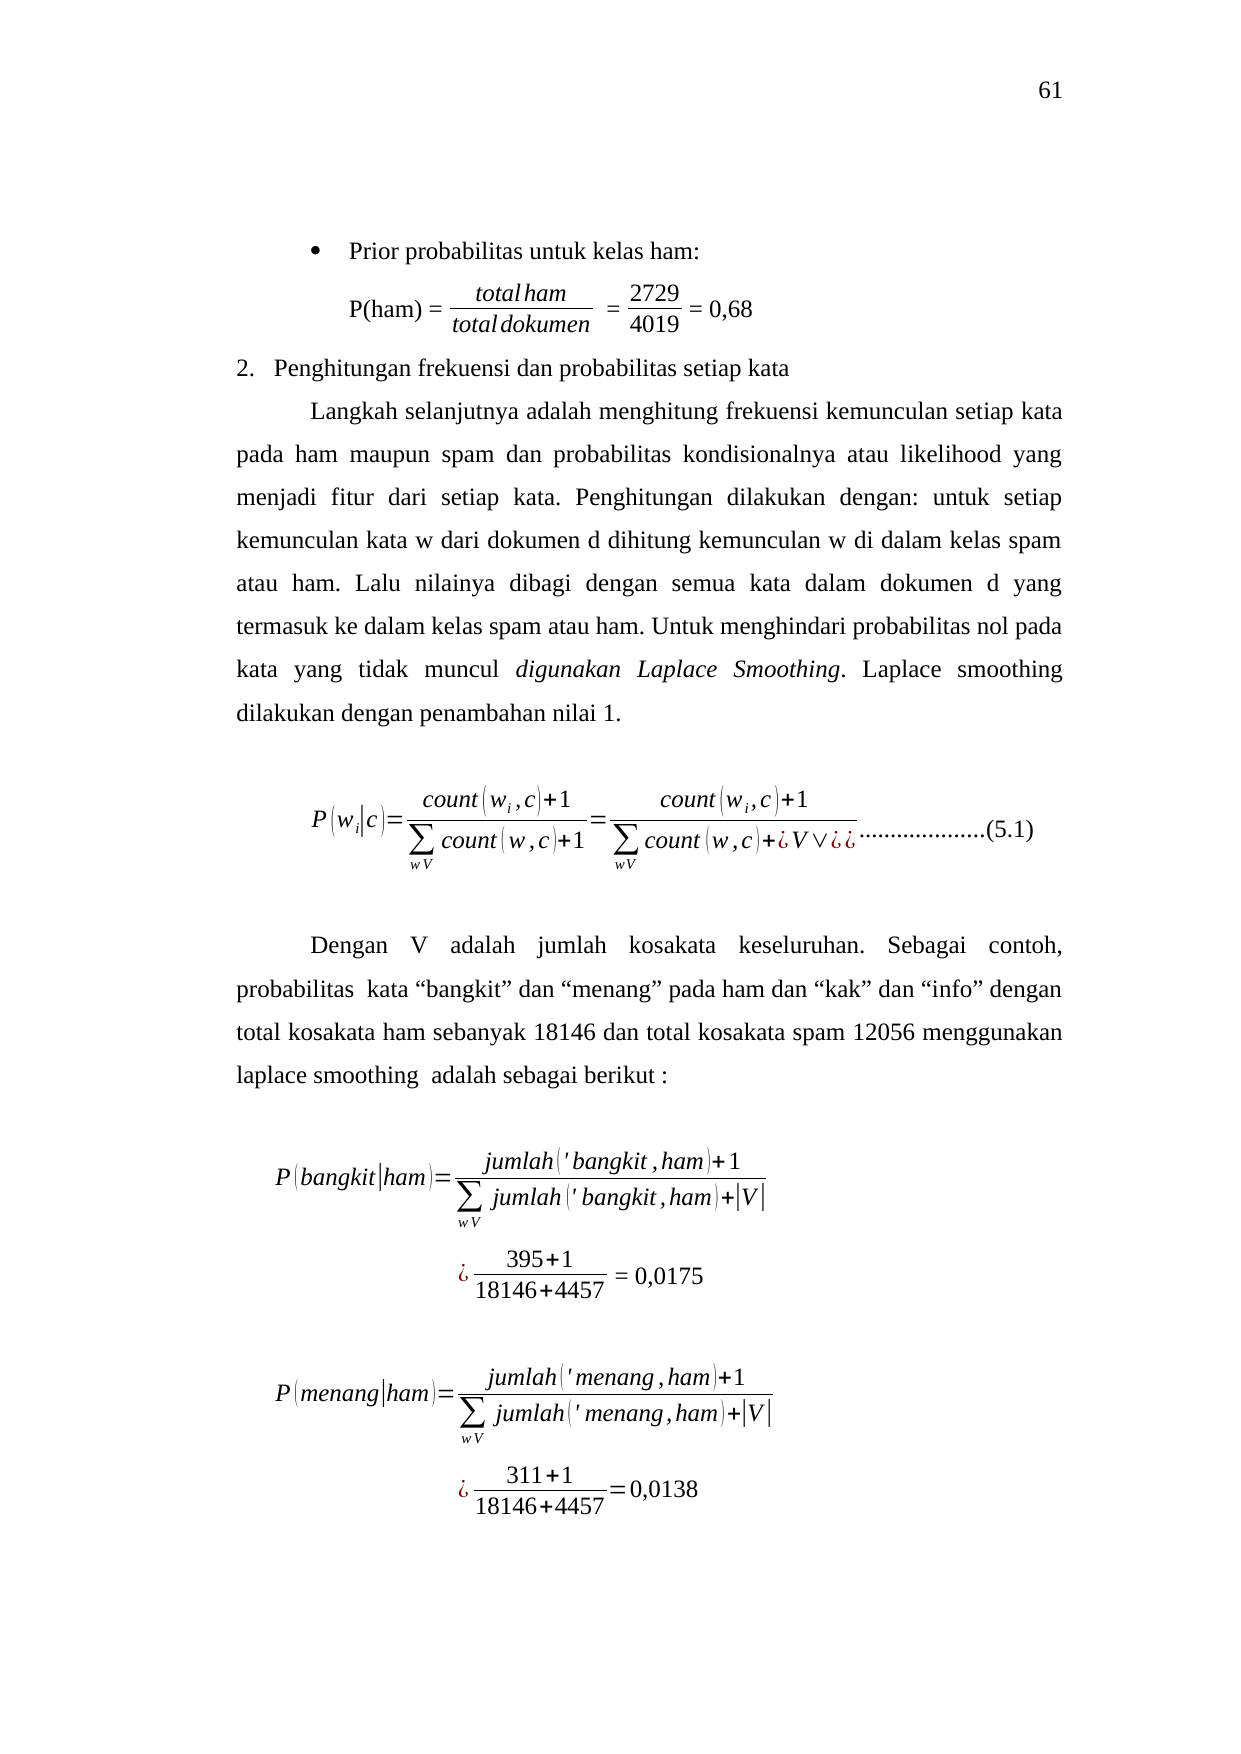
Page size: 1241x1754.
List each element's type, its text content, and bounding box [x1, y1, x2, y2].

list Prior probabilitas untuk kelas ham: [311, 236, 1063, 265]
list P(ham) = = = 0,68 [349, 279, 1063, 338]
text Langkah selanjutnya adalah menghitung frekuensi kemunculan setiap kata pada ham maupun spam dan probabilitas kondisionalnya atau likelihood yang menjadi fitur dari setiap kata. Penghitungan dilakukan dengan: untuk setiap kemunculan kata w dari dokumen d dihitung kemunculan w di dalam kelas spam atau ham. Lalu nilainya dibagi dengan semua kata dalam dokumen d yang termasuk ke dalam kelas spam atau ham. Untuk menghindari probabilitas nol pada kata yang tidak muncul digunakan Laplace Smoothing. Laplace smoothing dilakukan dengan penambahan nilai 1. [236, 396, 1063, 726]
list Penghitungan frekuensi dan probabilitas setiap kata [236, 353, 1063, 381]
text Dengan V adalah jumlah kosakata keseluruhan. Sebagai contoh, probabilitas kata “bangkit” dan “menang” pada ham dan “kak” dan “info” dengan total kosakata ham sebanyak 18146 dan total kosakata spam 12056 menggunakan laplace smoothing adalah sebagai berikut : [236, 931, 1063, 1089]
text = 0,0175 [236, 1246, 1063, 1305]
